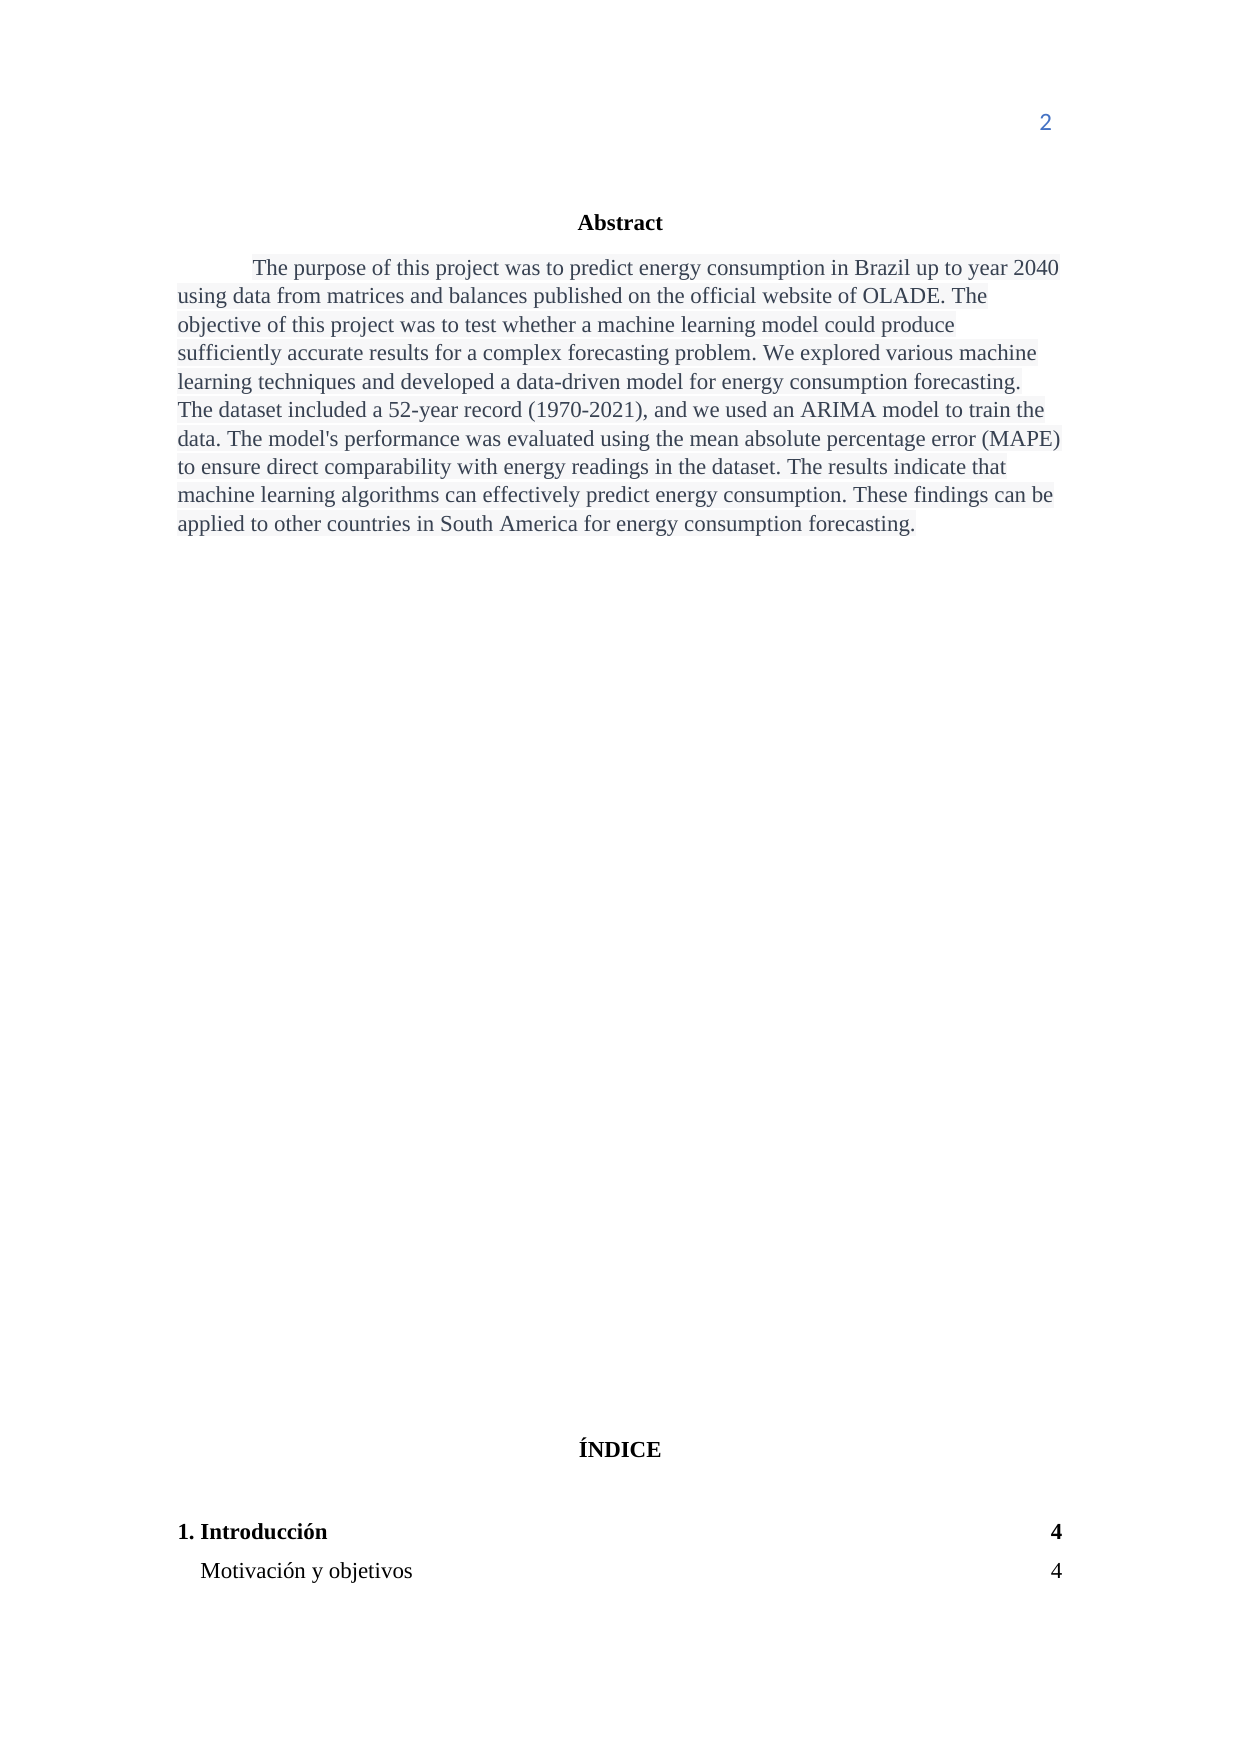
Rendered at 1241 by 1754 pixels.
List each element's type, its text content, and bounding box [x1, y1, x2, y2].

text Motivación y objetivos 4 [200, 1557, 1063, 1583]
text ÍNDICE [177, 1436, 1063, 1463]
text The purpose of this project was to predict energy consumption in Brazil up to year 2040 using data from matrices and balances published on the official website of OLADE. The objective of this project was to test whether a machine learning model could produce sufficiently accurate results for a complex forecasting problem. We explored various machine learning techniques and developed a data-driven model for energy consumption forecasting. The dataset included a 52-year record (1970-2021), and we used an ARIMA model to train the data. The model's performance was evaluated using the mean absolute percentage error (MAPE) to ensure direct comparability with energy readings in the dataset. The results indicate that machine learning algorithms can effectively predict energy consumption. These findings can be applied to other countries in South America for energy consumption forecasting. [177, 254, 1063, 536]
text 1. Introducción 4 [177, 1518, 1063, 1544]
text Abstract [177, 209, 1063, 235]
